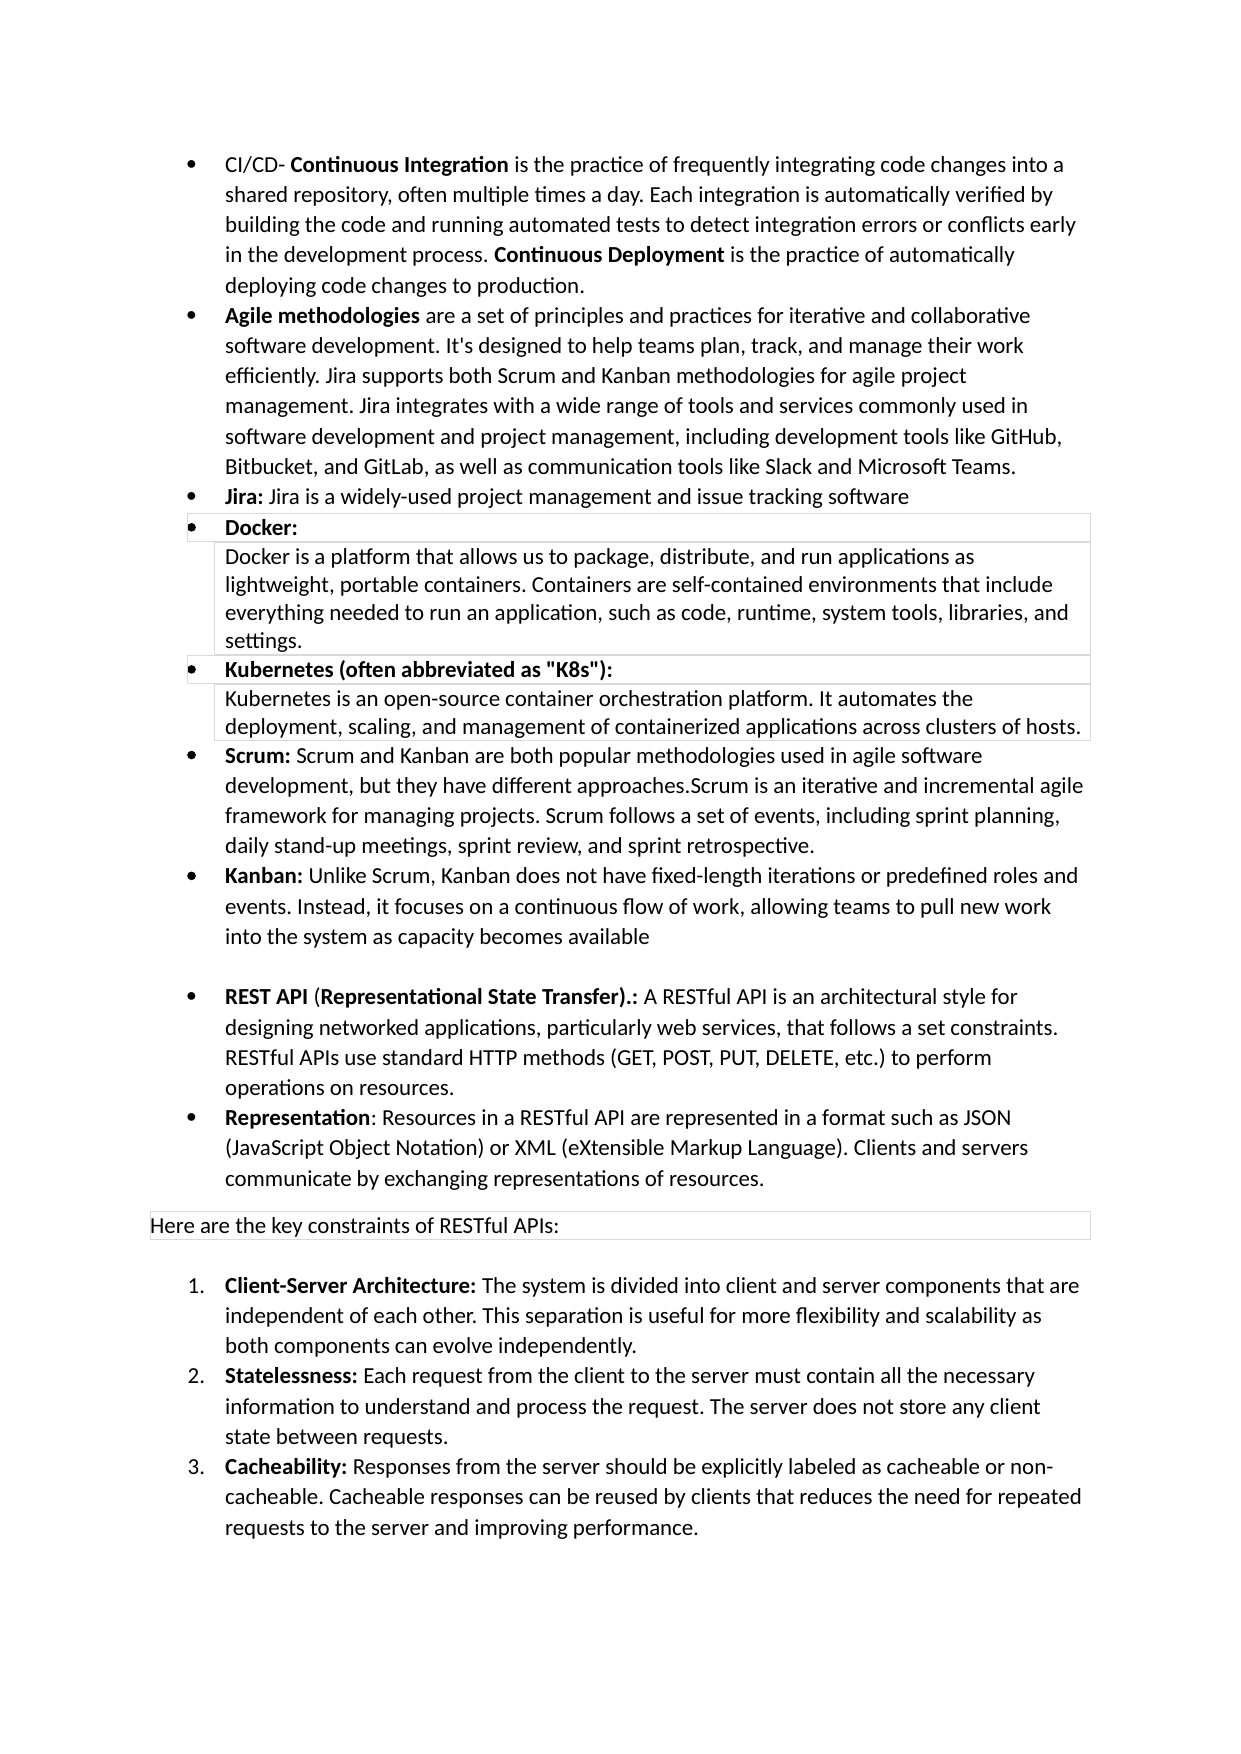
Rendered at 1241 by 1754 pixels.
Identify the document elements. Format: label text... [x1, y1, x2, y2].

list CI/CD- Continuous Integration is the practice of frequently integrating code changes into a shared repository, often multiple times a day. Each integration is automatically verified by building the code and running automated tests to detect integration errors or conflicts early in the development process. Continuous Deployment is the practice of automatically deploying code changes to production. [187, 150, 1090, 299]
list Representation: Resources in a RESTful API are represented in a format such as JSON (JavaScript Object Notation) or XML (eXtensible Markup Language). Clients and servers communicate by exchanging representations of resources. [187, 1103, 1090, 1192]
list Client-Server Architecture: The system is divided into client and server components that are independent of each other. This separation is useful for more flexibility and scalability as both components can evolve independently. [187, 1271, 1090, 1359]
text Kubernetes is an open-source container orchestration platform. It automates the deployment, scaling, and management of containerized applications across clusters of hosts. [215, 685, 1090, 740]
list Agile methodologies are a set of principles and practices for iterative and collaborative software development. It's designed to help teams plan, track, and manage their work efficiently. Jira supports both Scrum and Kanban methodologies for agile project management. Jira integrates with a wide range of tools and services commonly used in software development and project management, including development tools like GitHub, Bitbucket, and GitLab, as well as communication tools like Slack and Microsoft Teams. [187, 301, 1090, 480]
list Jira: Jira is a widely-used project management and issue tracking software [187, 482, 1090, 510]
list Kubernetes (often abbreviated as "K8s"): [188, 656, 1090, 683]
list Cacheability: Responses from the server should be explicitly labeled as cacheable or non-cacheable. Cacheable responses can be reused by clients that reduces the need for repeated requests to the server and improving performance. [187, 1452, 1090, 1541]
list Kanban: Unlike Scrum, Kanban does not have fixed-length iterations or predefined roles and events. Instead, it focuses on a continuous flow of work, allowing teams to pull new work into the system as capacity becomes available [187, 862, 1090, 950]
list Scrum: Scrum and Kanban are both popular methodologies used in agile software development, but they have different approaches.Scrum is an iterative and incremental agile framework for managing projects. Scrum follows a set of events, including sprint planning, daily stand-up meetings, sprint review, and sprint retrospective. [187, 741, 1090, 859]
list Statelessness: Each request from the client to the server must contain all the necessary information to understand and process the request. The server does not store any client state between requests. [187, 1362, 1090, 1450]
text Docker is a platform that allows us to package, distribute, and run applications as lightweight, portable containers. Containers are self-contained environments that include everything needed to run an application, such as code, runtime, system tools, libraries, and settings. [215, 543, 1090, 654]
list Docker: [188, 514, 1090, 541]
text Here are the key constraints of RESTful APIs: [151, 1212, 1090, 1239]
list REST API (Representational State Transfer).: A RESTful API is an architectural style for designing networked applications, particularly web services, that follows a set constraints. RESTful APIs use standard HTTP methods (GET, POST, PUT, DELETE, etc.) to perform operations on resources. [187, 982, 1090, 1101]
